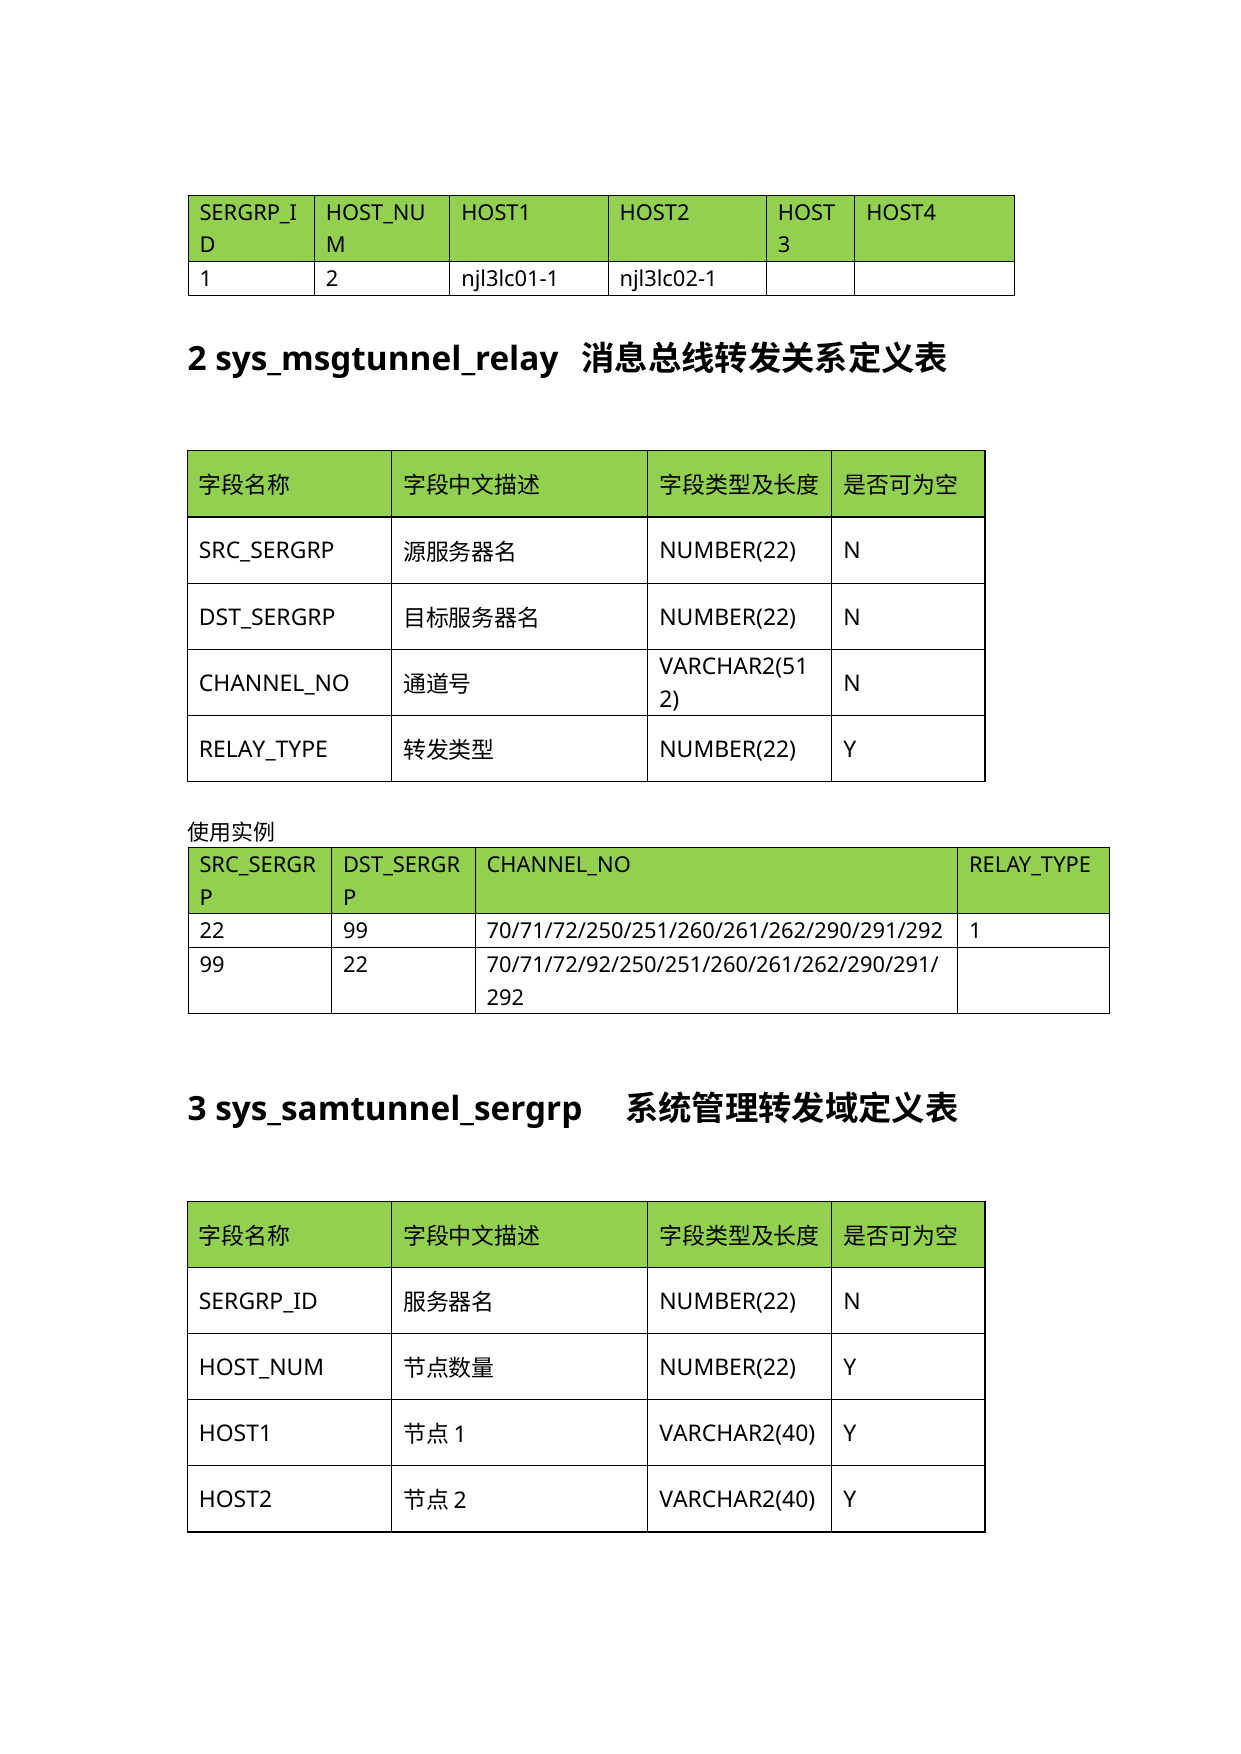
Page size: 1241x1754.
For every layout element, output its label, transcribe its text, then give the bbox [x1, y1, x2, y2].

table_header DST_SERGRP [332, 848, 475, 913]
table_cell VARCHAR2(512) [648, 650, 831, 714]
table_cell HOST2 [188, 1466, 391, 1531]
table_cell 服务器名 [392, 1268, 647, 1333]
table_cell N [832, 1268, 984, 1333]
text 使用实例 [187, 814, 1053, 847]
table_cell 1 [958, 914, 1109, 947]
table_header 字段类型及长度 [648, 451, 831, 516]
table_cell 源服务器名 [392, 518, 647, 582]
table_cell 通道号 [392, 650, 647, 714]
table_header 字段名称 [188, 451, 391, 516]
table_cell N [832, 518, 984, 582]
table_cell NUMBER(22) [648, 1268, 831, 1333]
table_cell 节点1 [392, 1400, 647, 1465]
table_cell NUMBER(22) [648, 584, 831, 648]
table_cell Y [832, 1466, 984, 1531]
table_cell 节点2 [392, 1466, 647, 1531]
table_cell 22 [332, 948, 475, 1013]
table_header 字段名称 [188, 1202, 391, 1267]
table_cell NUMBER(22) [648, 716, 831, 781]
table_cell 1 [189, 262, 314, 295]
table_cell 99 [189, 948, 331, 1013]
table_cell [958, 948, 1109, 1013]
table_header HOST3 [767, 196, 854, 261]
table_cell 转发类型 [392, 716, 647, 781]
table_header SRC_SERGRP [189, 848, 331, 913]
table_header 字段类型及长度 [648, 1202, 831, 1267]
table_cell DST_SERGRP [188, 584, 391, 648]
table_cell [855, 262, 1014, 295]
table_header HOST4 [855, 196, 1014, 261]
table_cell Y [832, 716, 984, 781]
table_header 是否可为空 [832, 1202, 984, 1267]
table_cell NUMBER(22) [648, 1334, 831, 1399]
table_cell njl3lc01-1 [450, 262, 608, 295]
table_cell Y [832, 1400, 984, 1465]
table_cell VARCHAR2(40) [648, 1400, 831, 1465]
table_cell Y [832, 1334, 984, 1399]
table_header SERGRP_ID [189, 196, 314, 261]
table_header 字段中文描述 [392, 1202, 647, 1267]
table_header CHANNEL_NO [476, 848, 957, 913]
table_cell SRC_SERGRP [188, 518, 391, 582]
table_cell HOST_NUM [188, 1334, 391, 1399]
table_cell 2 [315, 262, 449, 295]
subtitle 2 sys_msgtunnel_relay 消息总线转发关系定义表 [187, 323, 1053, 388]
table_cell VARCHAR2(40) [648, 1466, 831, 1531]
table_cell 70/71/72/92/250/251/260/261/262/290/291/292 [476, 948, 957, 1013]
table_header RELAY_TYPE [958, 848, 1109, 913]
table_cell [767, 262, 854, 295]
table_cell RELAY_TYPE [188, 716, 391, 781]
table_cell N [832, 650, 984, 714]
table_cell CHANNEL_NO [188, 650, 391, 714]
table_cell 70/71/72/250/251/260/261/262/290/291/292 [476, 914, 957, 947]
table_header 是否可为空 [832, 451, 984, 516]
subtitle 3 sys_samtunnel_sergrp 系统管理转发域定义表 [187, 1074, 1053, 1139]
table_header HOST1 [450, 196, 608, 261]
table_cell 22 [189, 914, 331, 947]
table_cell 目标服务器名 [392, 584, 647, 648]
table_cell NUMBER(22) [648, 518, 831, 582]
table_cell HOST1 [188, 1400, 391, 1465]
table_header HOST2 [609, 196, 766, 261]
table_header 字段中文描述 [392, 451, 647, 516]
table_cell njl3lc02-1 [609, 262, 766, 295]
table_header HOST_NUM [315, 196, 449, 261]
table_cell 节点数量 [392, 1334, 647, 1399]
table_cell 99 [332, 914, 475, 947]
table_cell N [832, 584, 984, 648]
table_cell SERGRP_ID [188, 1268, 391, 1333]
